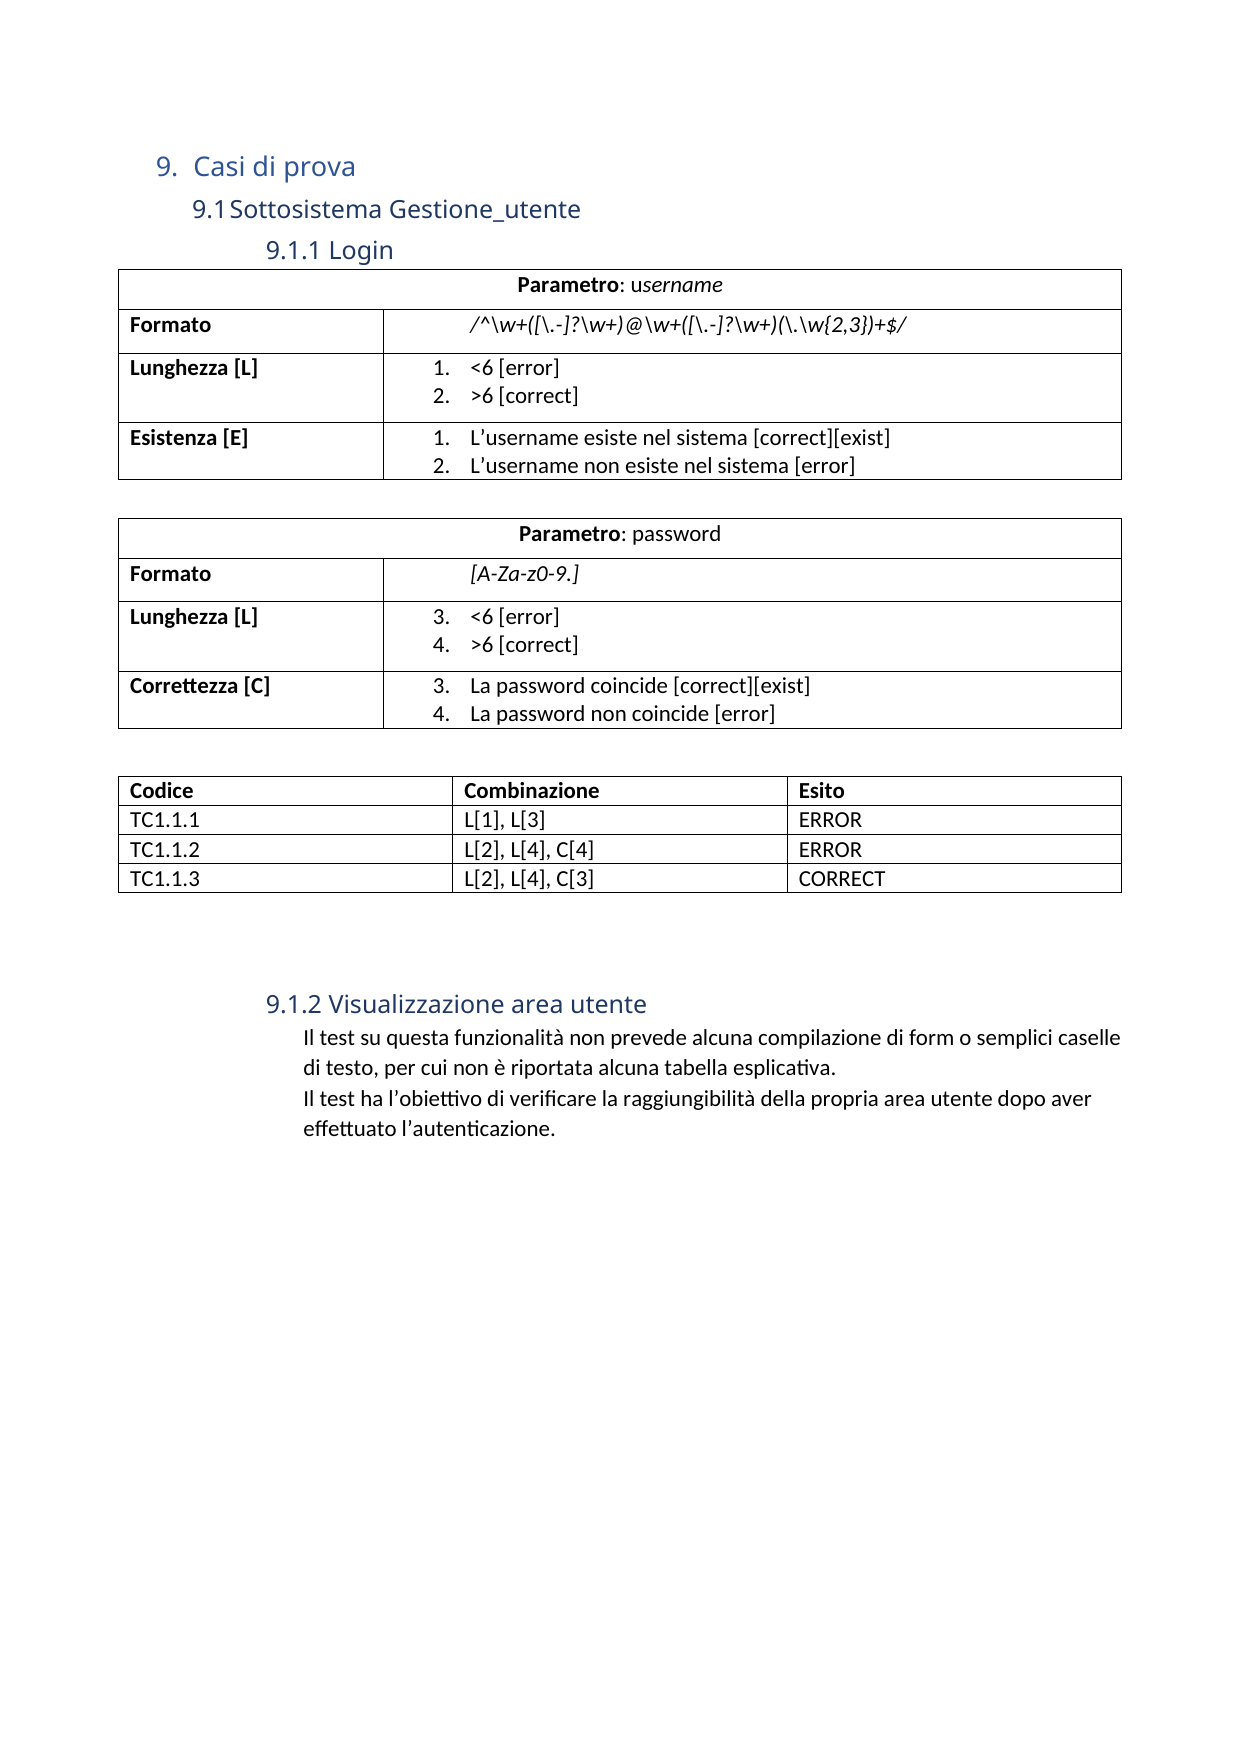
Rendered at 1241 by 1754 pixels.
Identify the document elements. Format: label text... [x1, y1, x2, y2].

table_cell Lunghezza [L] [119, 602, 383, 671]
table_cell TC1.1.1 [119, 806, 452, 834]
list Il test su questa funzionalità non prevede alcuna compilazione di form o semplici caselle di testo, per cui non è riportata alcuna tabella esplicativa. [303, 1023, 1122, 1082]
table_cell L[2], L[4], C[4] [453, 835, 787, 863]
table_cell Formato [119, 559, 383, 601]
table_cell L[1], L[3] [453, 806, 787, 834]
table_cell ERROR [788, 835, 1121, 863]
table_cell TC1.1.2 [119, 835, 452, 863]
table_header Parametro: username [119, 270, 1121, 309]
table_cell Esistenza [E] [119, 423, 383, 479]
table_cell La password coincide [correct][exist] La password non coincide [error] [384, 672, 1121, 728]
table_cell Lunghezza [L] [119, 354, 383, 422]
table_cell L’username esiste nel sistema [correct][exist] L’username non esiste nel sistema [error] [384, 423, 1121, 479]
subtitle 9.1.1 Login [192, 232, 1122, 267]
table_header Parametro: password [119, 519, 1121, 558]
table_header Combinazione [453, 777, 787, 804]
list Il test ha l’obiettivo di verificare la raggiungibilità della propria area utente dopo aver effettuato l’autenticazione. [303, 1084, 1122, 1142]
table_cell [A-Za-z0-9.] [384, 559, 1121, 601]
table_cell Formato [119, 310, 383, 352]
table_cell <6 [error] >6 [correct] [384, 602, 1121, 671]
table_header Codice [119, 777, 452, 804]
table_cell L[2], L[4], C[3] [453, 864, 787, 892]
table_cell TC1.1.3 [119, 864, 452, 892]
subtitle 9.1.2 Visualizzazione area utente [192, 987, 1122, 1021]
subtitle Sottosistema Gestione_utente [192, 192, 1122, 226]
table_cell <6 [error] >6 [correct] [384, 354, 1121, 422]
table_cell ERROR [788, 806, 1121, 834]
table_cell /^\w+([\.-]?\w+)@\w+([\.-]?\w+)(\.\w{2,3})+$/ [384, 310, 1121, 352]
subtitle Casi di prova [156, 148, 1122, 184]
table_cell CORRECT [788, 864, 1121, 892]
table_header Esito [788, 777, 1121, 804]
table_cell Correttezza [C] [119, 672, 383, 728]
